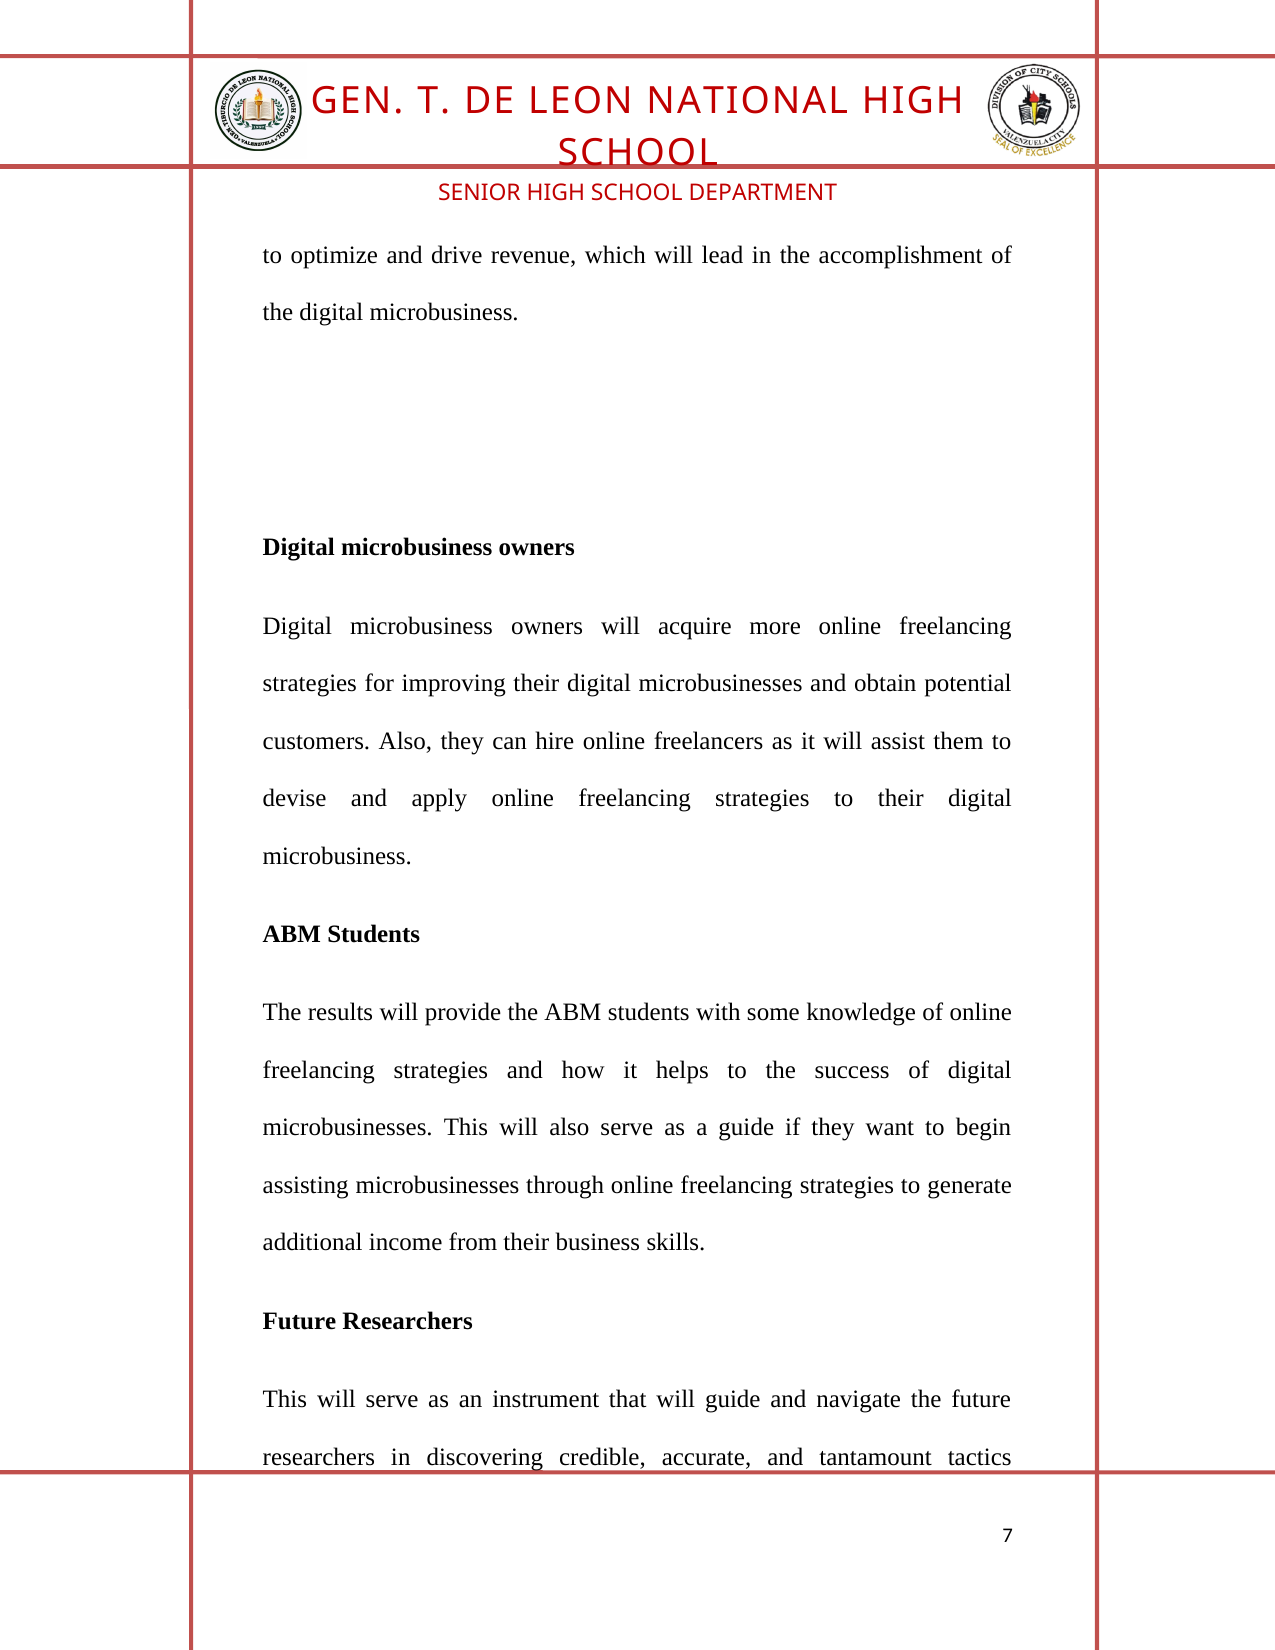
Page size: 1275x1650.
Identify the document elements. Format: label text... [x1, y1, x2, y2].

picture [209, 62, 307, 159]
text Digital microbusiness owners will acquire more online freelancing strategies for improving their digital microbusinesses and obtain potential customers. Also, they can hire online freelancers as it will assist them to devise and apply online freelancing strategies to their digital microbusiness. [262, 611, 1012, 869]
picture [981, 60, 1085, 160]
text Future Researchers [262, 1306, 1012, 1334]
text ABM Students [262, 919, 1012, 948]
text The results will provide the ABM students with some knowledge of online freelancing strategies and how it helps to the success of digital microbusinesses. This will also serve as a guide if they want to begin assisting microbusinesses through online freelancing strategies to generate additional income from their business skills. [262, 997, 1012, 1256]
text Digital microbusiness owners [262, 532, 1012, 561]
